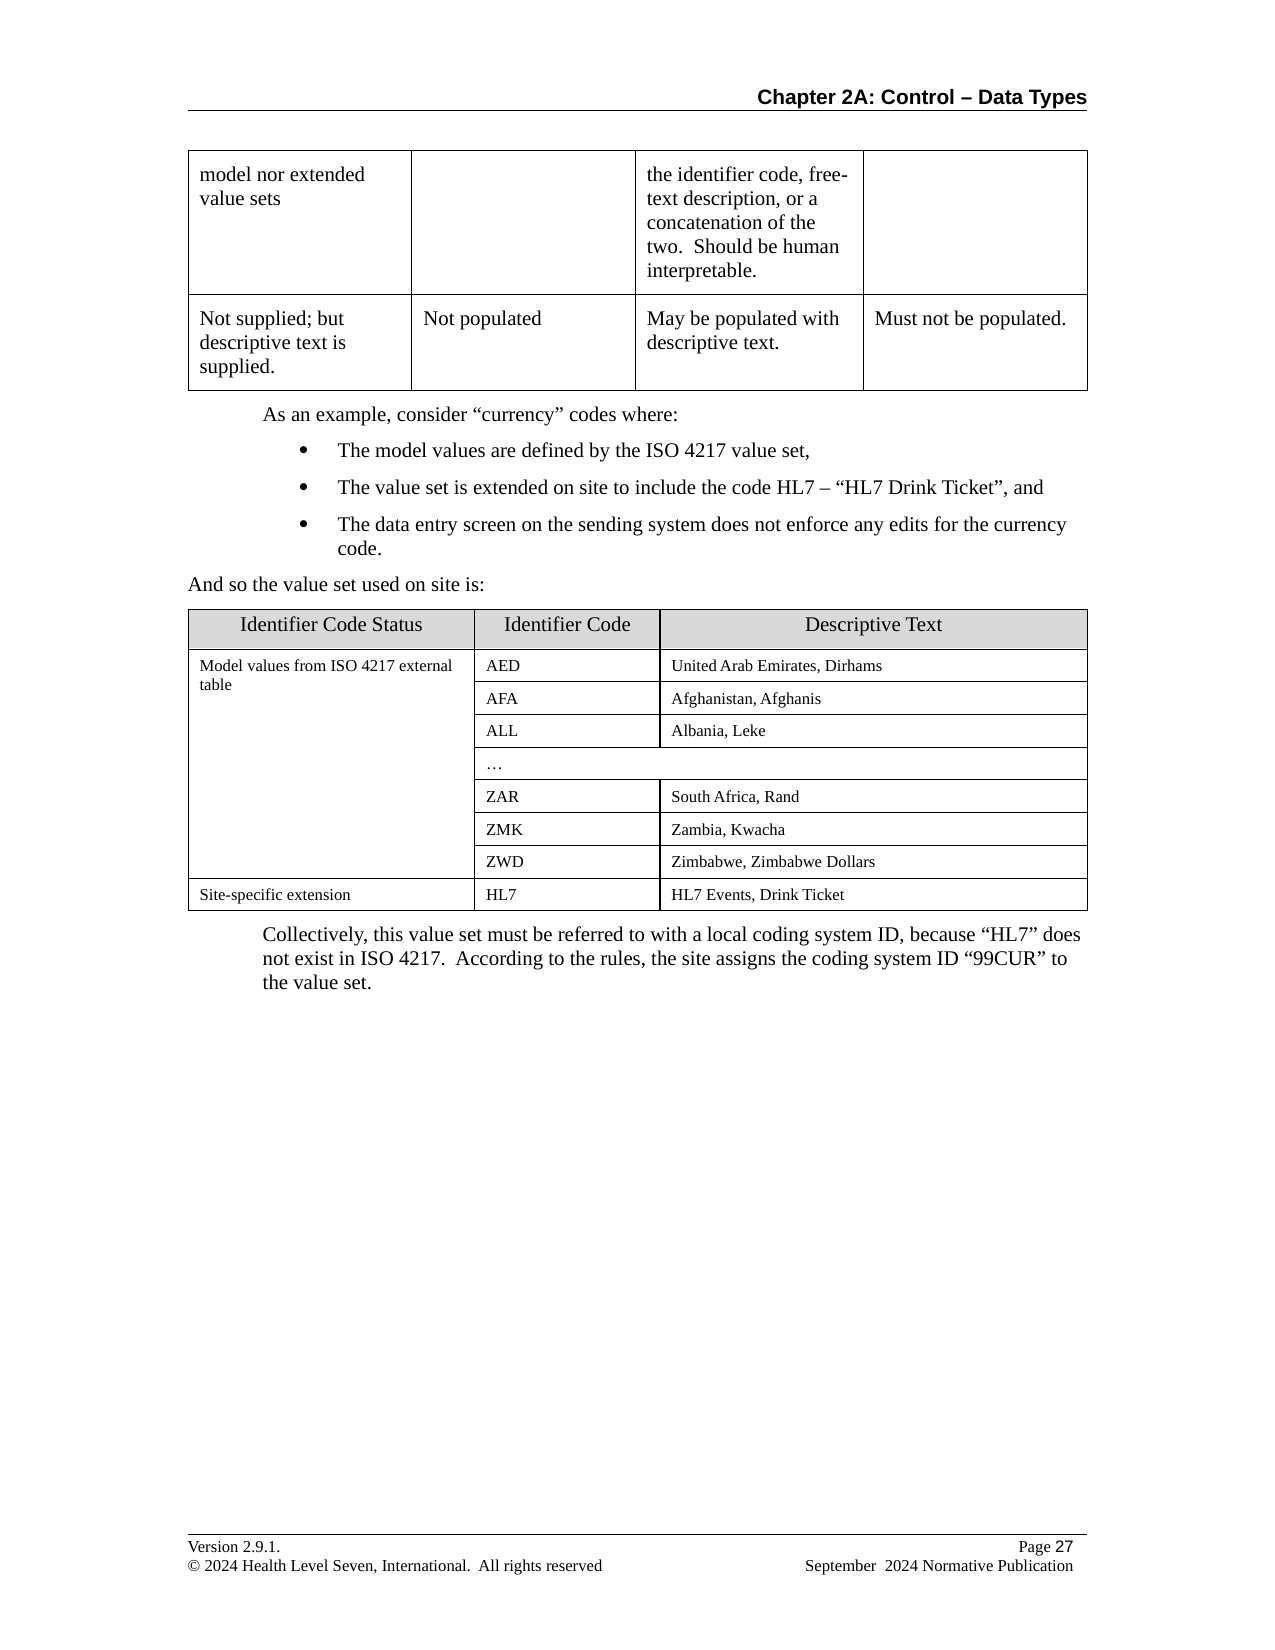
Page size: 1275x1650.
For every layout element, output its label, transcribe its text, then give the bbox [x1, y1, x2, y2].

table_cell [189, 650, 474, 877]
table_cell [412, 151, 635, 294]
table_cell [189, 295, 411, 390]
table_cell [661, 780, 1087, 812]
list The data entry screen on the sending system does not enforce any edits for the currency code. [300, 512, 1087, 560]
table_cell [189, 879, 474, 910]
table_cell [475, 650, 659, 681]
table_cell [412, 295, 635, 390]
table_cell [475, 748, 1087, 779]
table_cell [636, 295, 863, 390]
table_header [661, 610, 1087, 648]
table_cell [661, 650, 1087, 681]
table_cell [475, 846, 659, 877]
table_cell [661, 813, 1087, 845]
list The value set is extended on site to include the code HL7 – “HL7 Drink Ticket”, and [300, 475, 1087, 499]
list The model values are defined by the ISO 4217 value set, [300, 438, 1087, 462]
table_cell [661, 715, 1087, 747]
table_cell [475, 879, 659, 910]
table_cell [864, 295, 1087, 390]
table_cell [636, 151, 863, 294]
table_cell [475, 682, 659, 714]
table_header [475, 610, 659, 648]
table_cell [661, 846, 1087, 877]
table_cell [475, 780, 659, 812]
text Collectively, this value set must be referred to with a local coding system ID, because “HL7” does not exist in ISO 4217. According to the rules, the site assigns the coding system ID “99CUR” to the value set. [262, 922, 1087, 994]
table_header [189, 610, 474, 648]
text As an example, consider “currency” codes where: [262, 402, 1087, 426]
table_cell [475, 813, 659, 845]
text And so the value set used on site is: [187, 572, 1087, 596]
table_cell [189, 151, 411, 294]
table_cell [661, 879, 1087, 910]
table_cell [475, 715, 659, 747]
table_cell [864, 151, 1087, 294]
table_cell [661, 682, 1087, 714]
